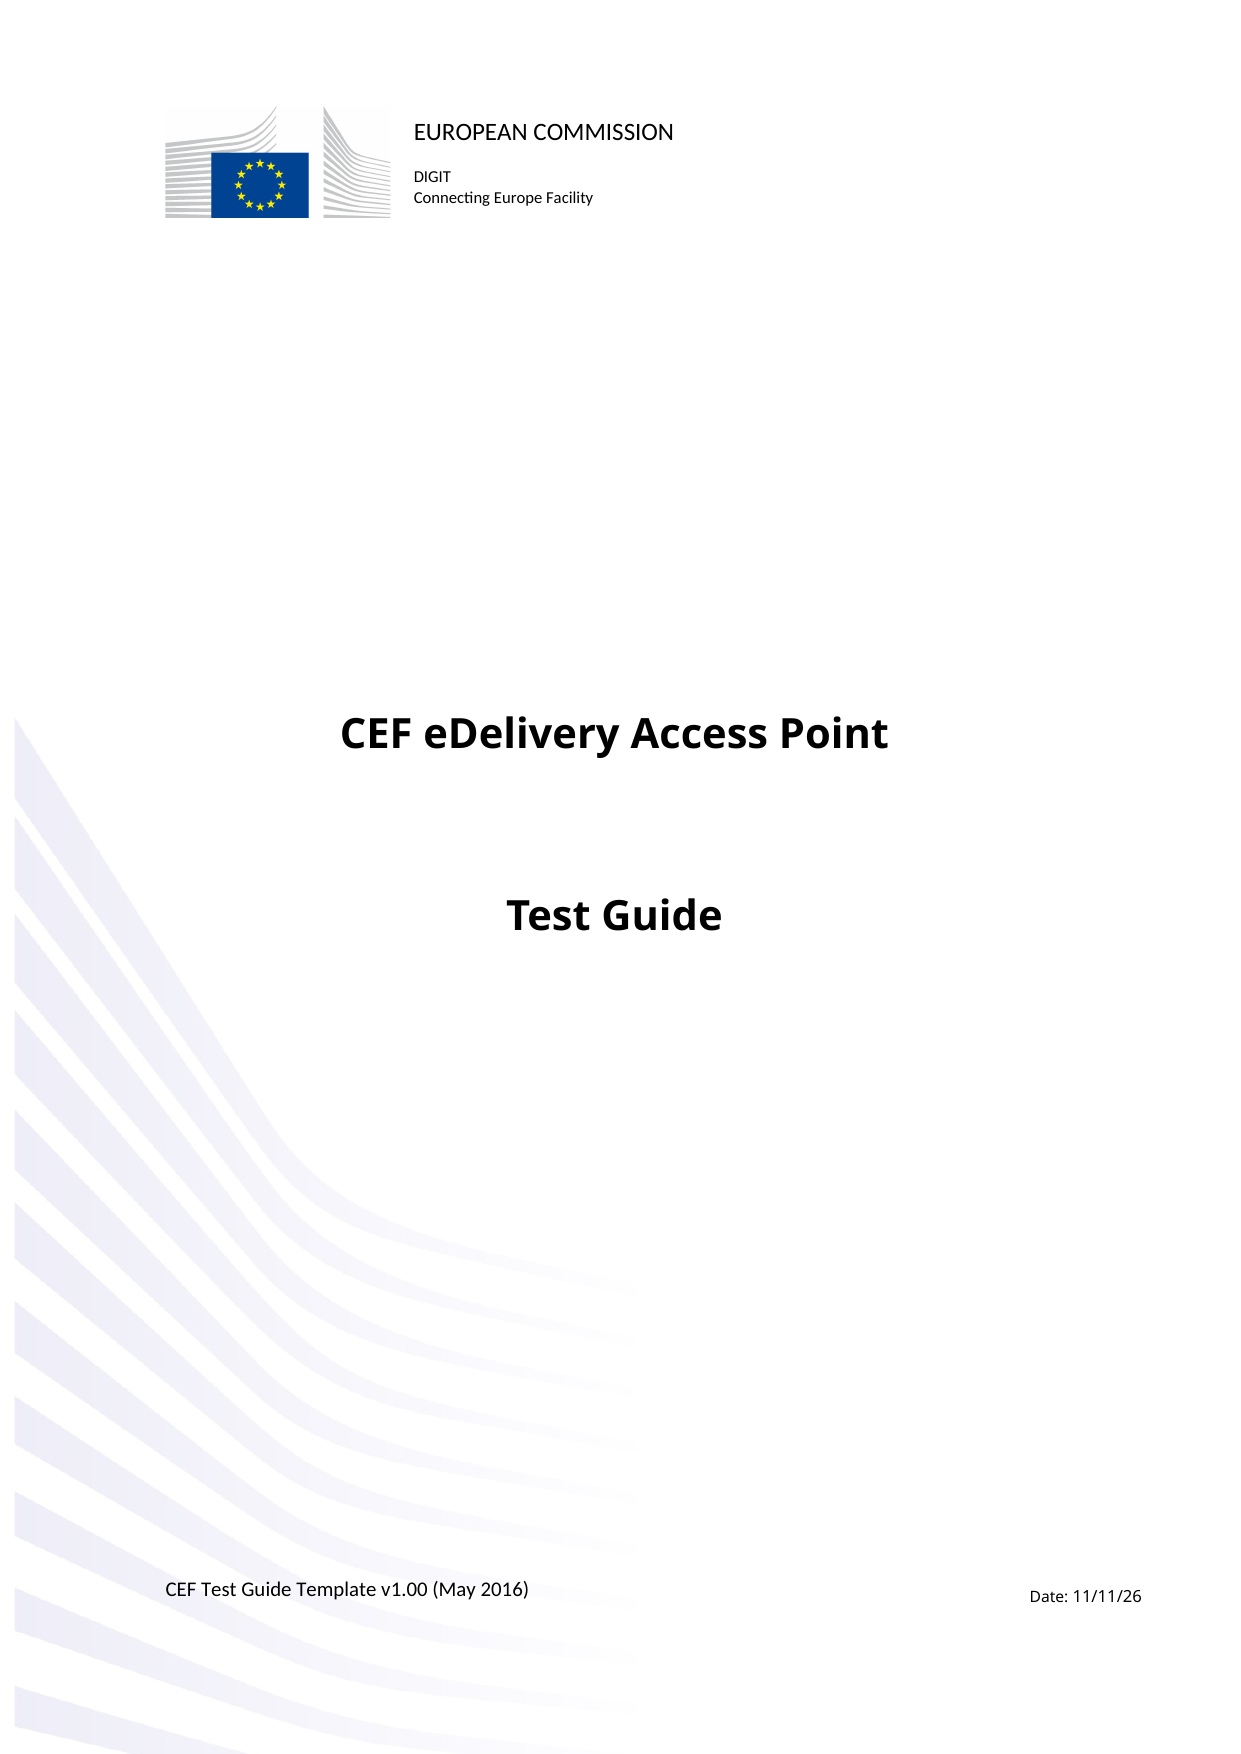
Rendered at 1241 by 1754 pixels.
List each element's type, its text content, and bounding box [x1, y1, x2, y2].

title CEF eDelivery Access Point [165, 704, 1063, 761]
picture [165, 106, 391, 218]
title Test Guide [165, 886, 1063, 943]
table_header EUROPEAN COMMISSION DIGIT Connecting Europe Facility [414, 106, 1152, 256]
table_header [165, 106, 413, 256]
picture [14, 653, 1220, 1754]
